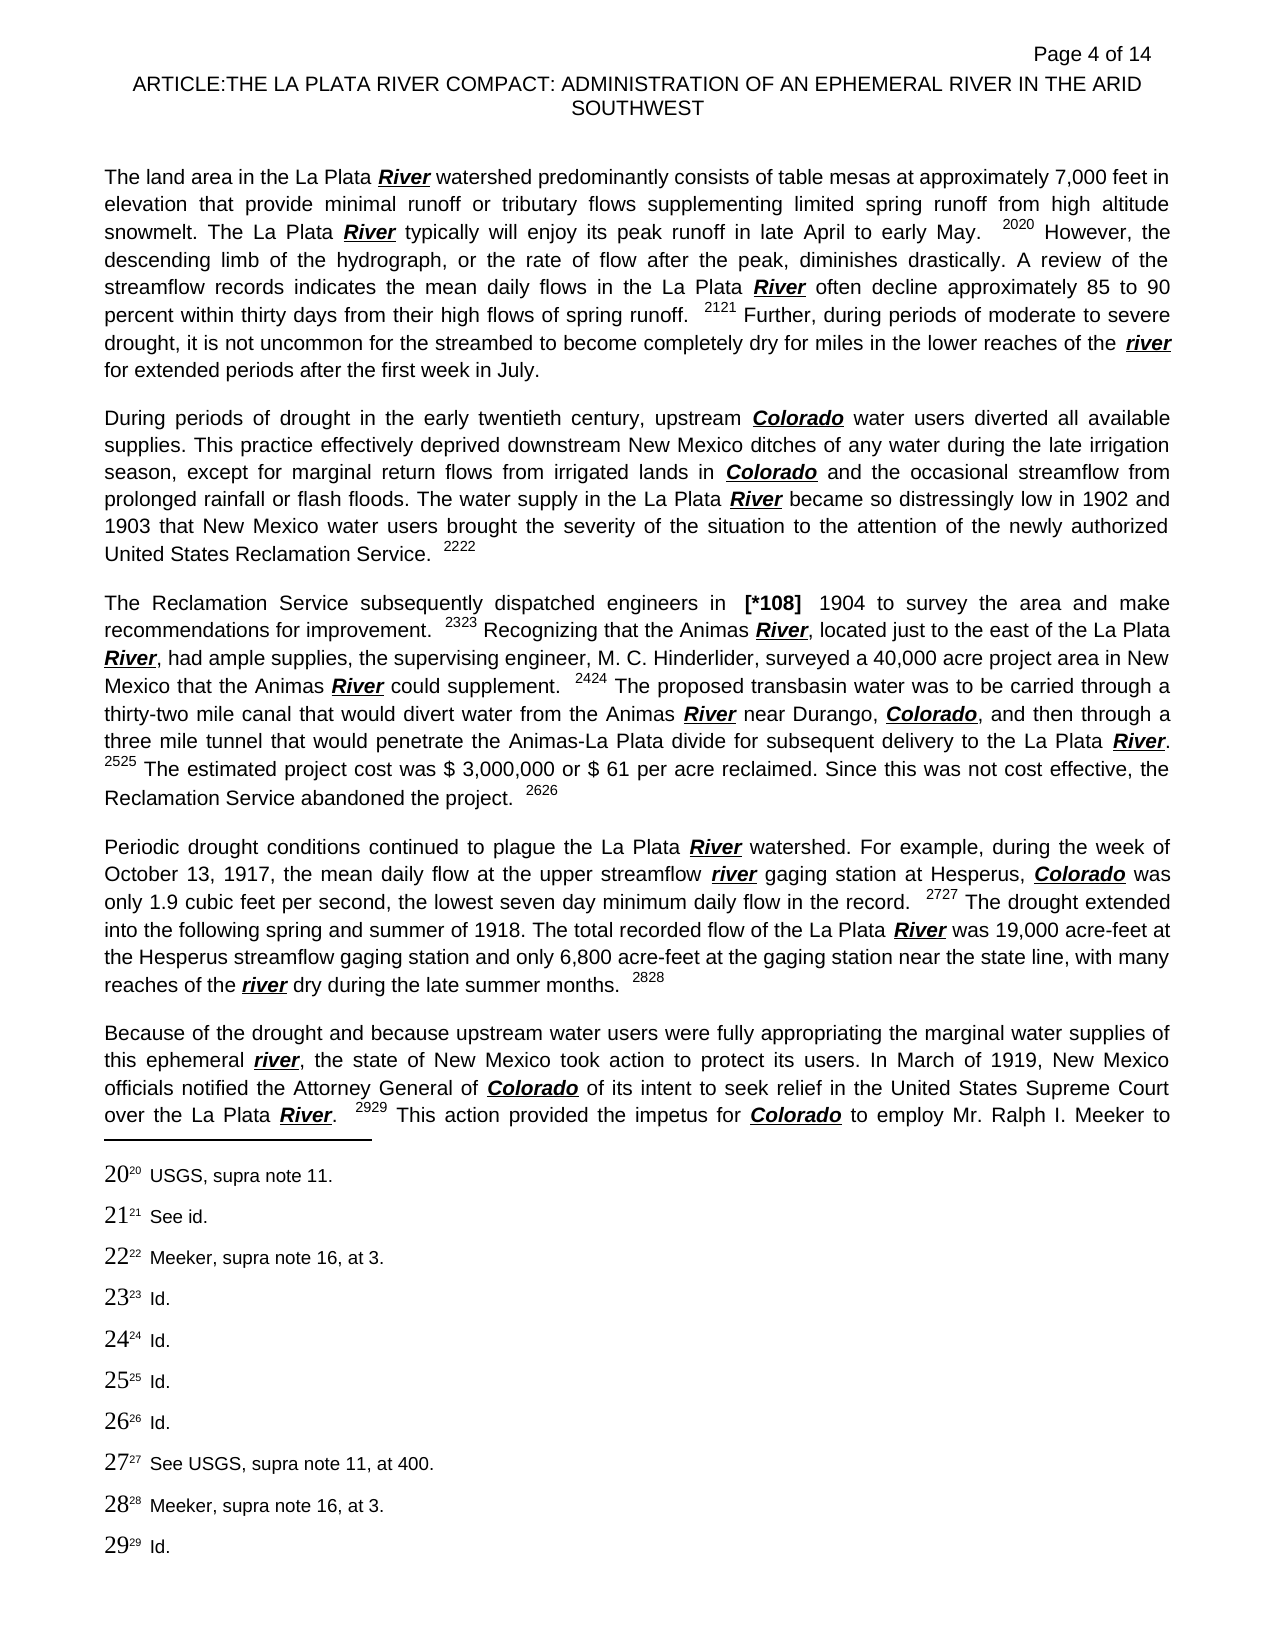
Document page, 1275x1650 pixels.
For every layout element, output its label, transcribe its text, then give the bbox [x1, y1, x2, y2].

text Periodic drought conditions continued to plague the La Plata River watershed. For example, during the week of October 13, 1917, the mean daily flow at the upper streamflow river gaging station at Hesperus, Colorado was only 1.9 cubic feet per second, the lowest seven day minimum daily flow in the record. 27 The drought extended into the following spring and summer of 1918. The total recorded flow of the La Plata River was 19,000 acre-feet at the Hesperus streamflow gaging station and only 6,800 acre-feet at the gaging station near the state line, with many reaches of the river dry during the late summer months. 28 [104, 831, 1171, 997]
text During periods of drought in the early twentieth century, upstream Colorado water users diverted all available supplies. This practice effectively deprived downstream New Mexico ditches of any water during the late irrigation season, except for marginal return flows from irrigated lands in Colorado and the occasional streamflow from prolonged rainfall or flash floods. The water supply in the La Plata River became so distressingly low in 1902 and 1903 that New Mexico water users brought the severity of the situation to the attention of the newly authorized United States Reclamation Service. 22 [104, 402, 1171, 566]
text Because of the drought and because upstream water users were fully appropriating the marginal water supplies of this ephemeral river, the state of New Mexico took action to protect its users. In March of 1919, New Mexico officials notified the Attorney General of Colorado of its intent to seek relief in the United States Supreme Court over the La Plata River. 29 This action provided the impetus for Colorado to employ Mr. Ralph I. Meeker to identify, quantify, and map the ditches and irrigated lands in Colorado during the 1919 irrigation season. 30 In a similar fashion, the State of New Mexico retained Mr. George McNeil to perform the same services for the La Plata River in New Mexico. 31 Both Colorado and New Mexico continued engineering and hydrologic analyses for the next three years. To represent Colorado's interests, Governor Oliver H. Shoup appointed Mr. Delph E. Carpenter as commissioner for negotiating a potential interstate river compact, with technical assistance provided by Mr. Meeker. 32 In a [*109] similar fashion, Mr. Stephen B. Davis represented New Mexico as commissioner and Mr. Charles A. May provided technical expertise. 33 [104, 1018, 1171, 1128]
text The land area in the La Plata River watershed predominantly consists of table mesas at approximately 7,000 feet in elevation that provide minimal runoff or tributary flows supplementing limited spring runoff from high altitude snowmelt. The La Plata River typically will enjoy its peak runoff in late April to early May. 20 However, the descending limb of the hydrograph, or the rate of flow after the peak, diminishes drastically. A review of the streamflow records indicates the mean daily flows in the La Plata River often decline approximately 85 to 90 percent within thirty days from their high flows of spring runoff. 21 Further, during periods of moderate to severe drought, it is not uncommon for the streambed to become completely dry for miles in the lower reaches of the river for extended periods after the first week in July. [104, 161, 1171, 381]
text The Reclamation Service subsequently dispatched engineers in [*108] 1904 to survey the area and make recommendations for improvement. 23 Recognizing that the Animas River, located just to the east of the La Plata River, had ample supplies, the supervising engineer, M. C. Hinderlider, surveyed a 40,000 acre project area in New Mexico that the Animas River could supplement. 24 The proposed transbasin water was to be carried through a thirty-two mile canal that would divert water from the Animas River near Durango, Colorado, and then through a three mile tunnel that would penetrate the Animas-La Plata divide for subsequent delivery to the La Plata River. 25 The estimated project cost was $ 3,000,000 or $ 61 per acre reclaimed. Since this was not cost effective, the Reclamation Service abandoned the project. 26 [104, 587, 1171, 811]
